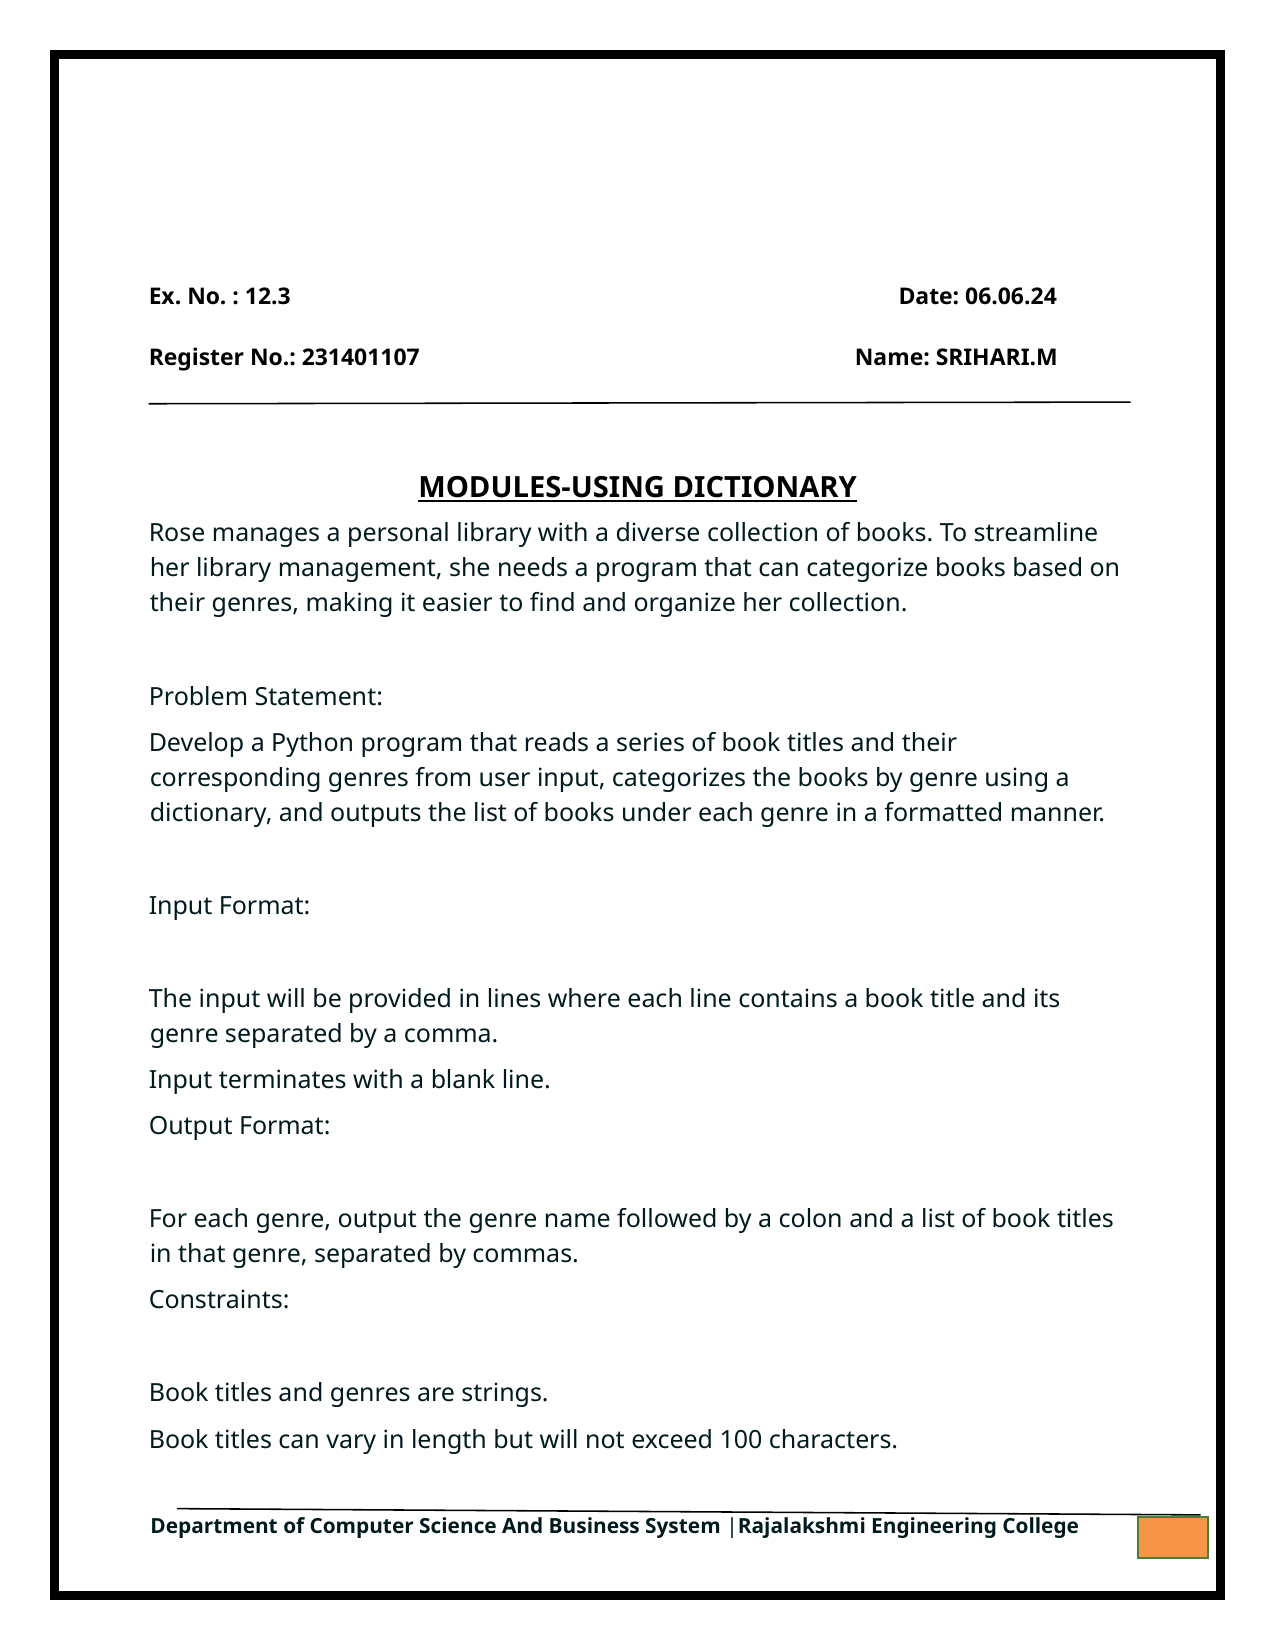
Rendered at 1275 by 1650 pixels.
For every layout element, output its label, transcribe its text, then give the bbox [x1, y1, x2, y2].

text Constraints: [148, 1282, 1129, 1316]
text Register No.: 231401107 Name: SRIHARI.M [148, 341, 1132, 372]
text Develop a Python program that reads a series of book titles and their corresponding genres from user input, categorizes the books by genre using a dictionary, and outputs the list of books under each genre in a formatted manner. [148, 724, 1129, 828]
text Problem Statement: [148, 678, 1129, 712]
text Input Format: [148, 888, 1129, 922]
subtitle MODULES-USING DICTIONARY [150, 466, 1125, 506]
text The input will be provided in lines where each line contains a book title and its genre separated by a comma. [148, 980, 1129, 1049]
text Ex. No. : 12.3 Date: 06.06.24 [148, 280, 1132, 311]
text For each genre, output the genre name followed by a colon and a list of book titles in that genre, separated by commas. [148, 1201, 1129, 1269]
text Input terminates with a blank line. [148, 1062, 1129, 1096]
text Rose manages a personal library with a diverse collection of books. To streamline her library management, she needs a program that can categorize books based on their genres, making it easier to find and organize her collection. [148, 515, 1129, 619]
text Book titles and genres are strings. [148, 1375, 1129, 1409]
text Output Format: [148, 1108, 1129, 1142]
text Book titles can vary in length but will not exceed 100 characters. [148, 1421, 1129, 1455]
